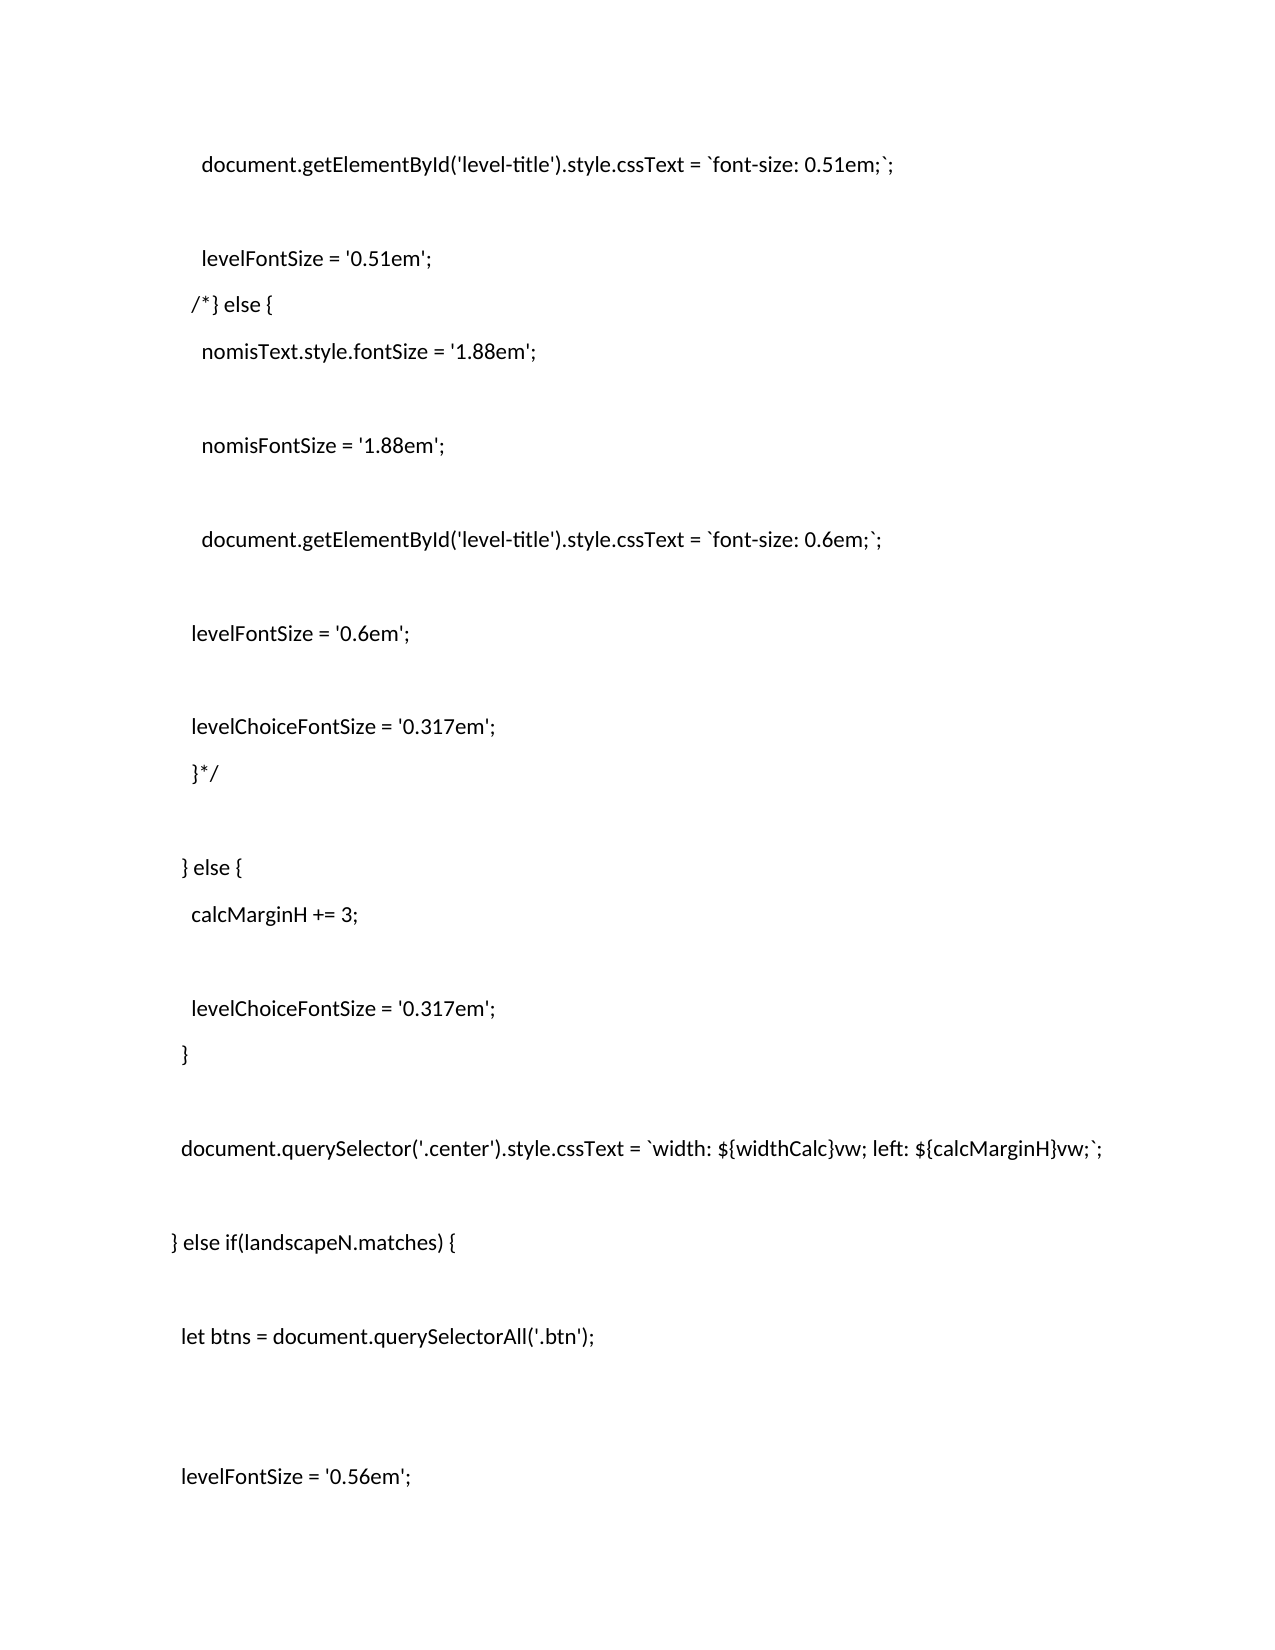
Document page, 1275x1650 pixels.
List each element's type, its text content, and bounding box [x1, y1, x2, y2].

text } else { [150, 853, 1125, 881]
text } else if(landscapeN.matches) { [150, 1228, 1125, 1256]
text let btns = document.querySelectorAll('.btn'); [150, 1322, 1125, 1350]
text levelChoiceFontSize = '0.317em'; [150, 994, 1125, 1022]
text calcMarginH += 3; [150, 900, 1125, 928]
text levelFontSize = '0.56em'; [150, 1462, 1125, 1491]
text levelFontSize = '0.51em'; [150, 244, 1125, 272]
text levelChoiceFontSize = '0.317em'; [150, 712, 1125, 741]
text } [150, 1041, 1125, 1069]
text }*/ [150, 759, 1125, 787]
text document.querySelector('.center').style.cssText = `width: ${widthCalc}vw; left: ${calcMarginH}vw;`; [150, 1134, 1125, 1162]
text nomisFontSize = '1.88em'; [150, 431, 1125, 459]
text /*} else { [150, 291, 1125, 319]
text levelFontSize = '0.6em'; [150, 619, 1125, 647]
text document.getElementById('level-title').style.cssText = `font-size: 0.51em;`; [150, 150, 1125, 178]
text document.getElementById('level-title').style.cssText = `font-size: 0.6em;`; [150, 525, 1125, 553]
text nomisText.style.fontSize = '1.88em'; [150, 337, 1125, 366]
